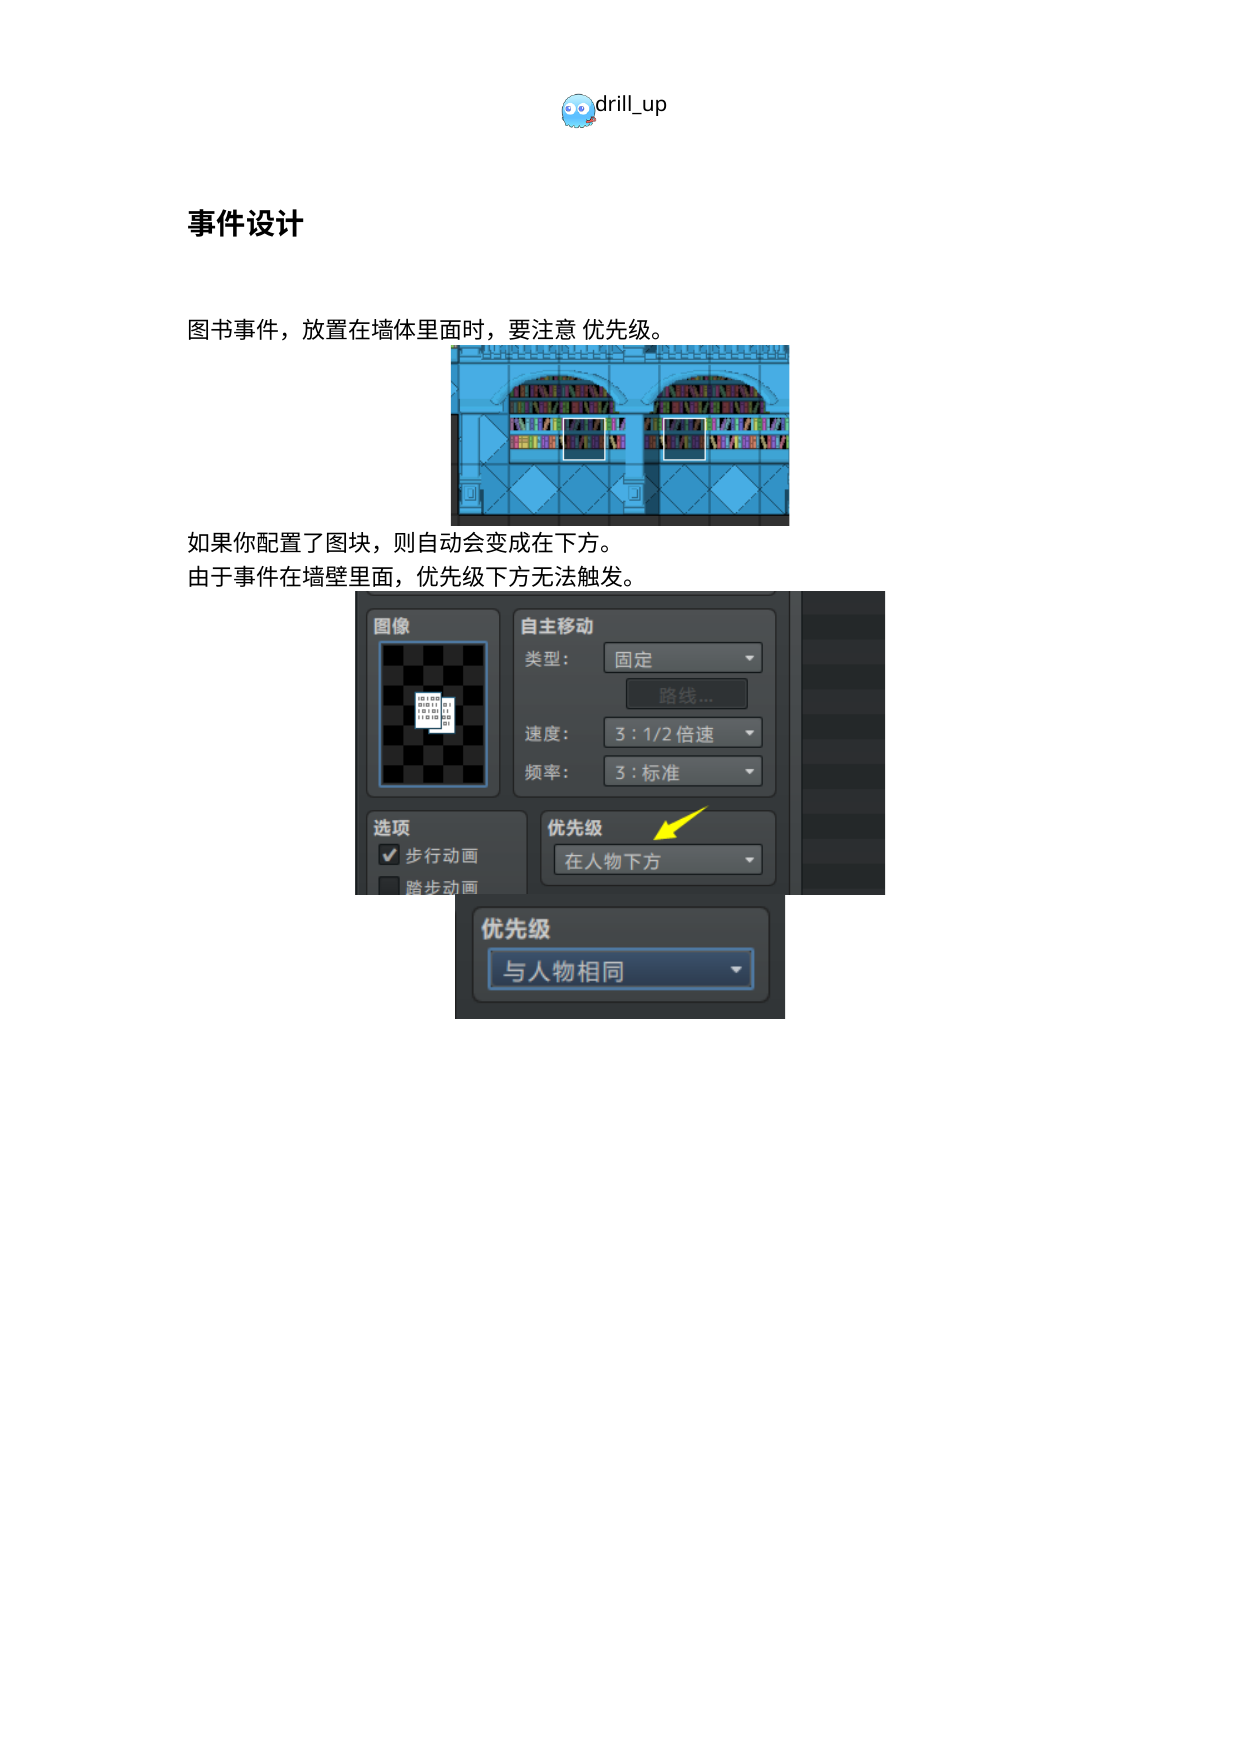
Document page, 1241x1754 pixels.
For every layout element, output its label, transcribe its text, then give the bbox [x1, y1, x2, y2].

picture [556, 88, 597, 130]
picture [355, 591, 886, 1019]
text 由于事件在墙壁里面，优先级下方无法触发。 [187, 558, 1053, 592]
subtitle 事件设计 [187, 189, 1053, 254]
picture [450, 345, 790, 526]
text 图书事件，放置在墙体里面时，要注意 优先级。 [187, 312, 1053, 345]
text 如果你配置了图块，则自动会变成在下方。 [187, 525, 1053, 558]
